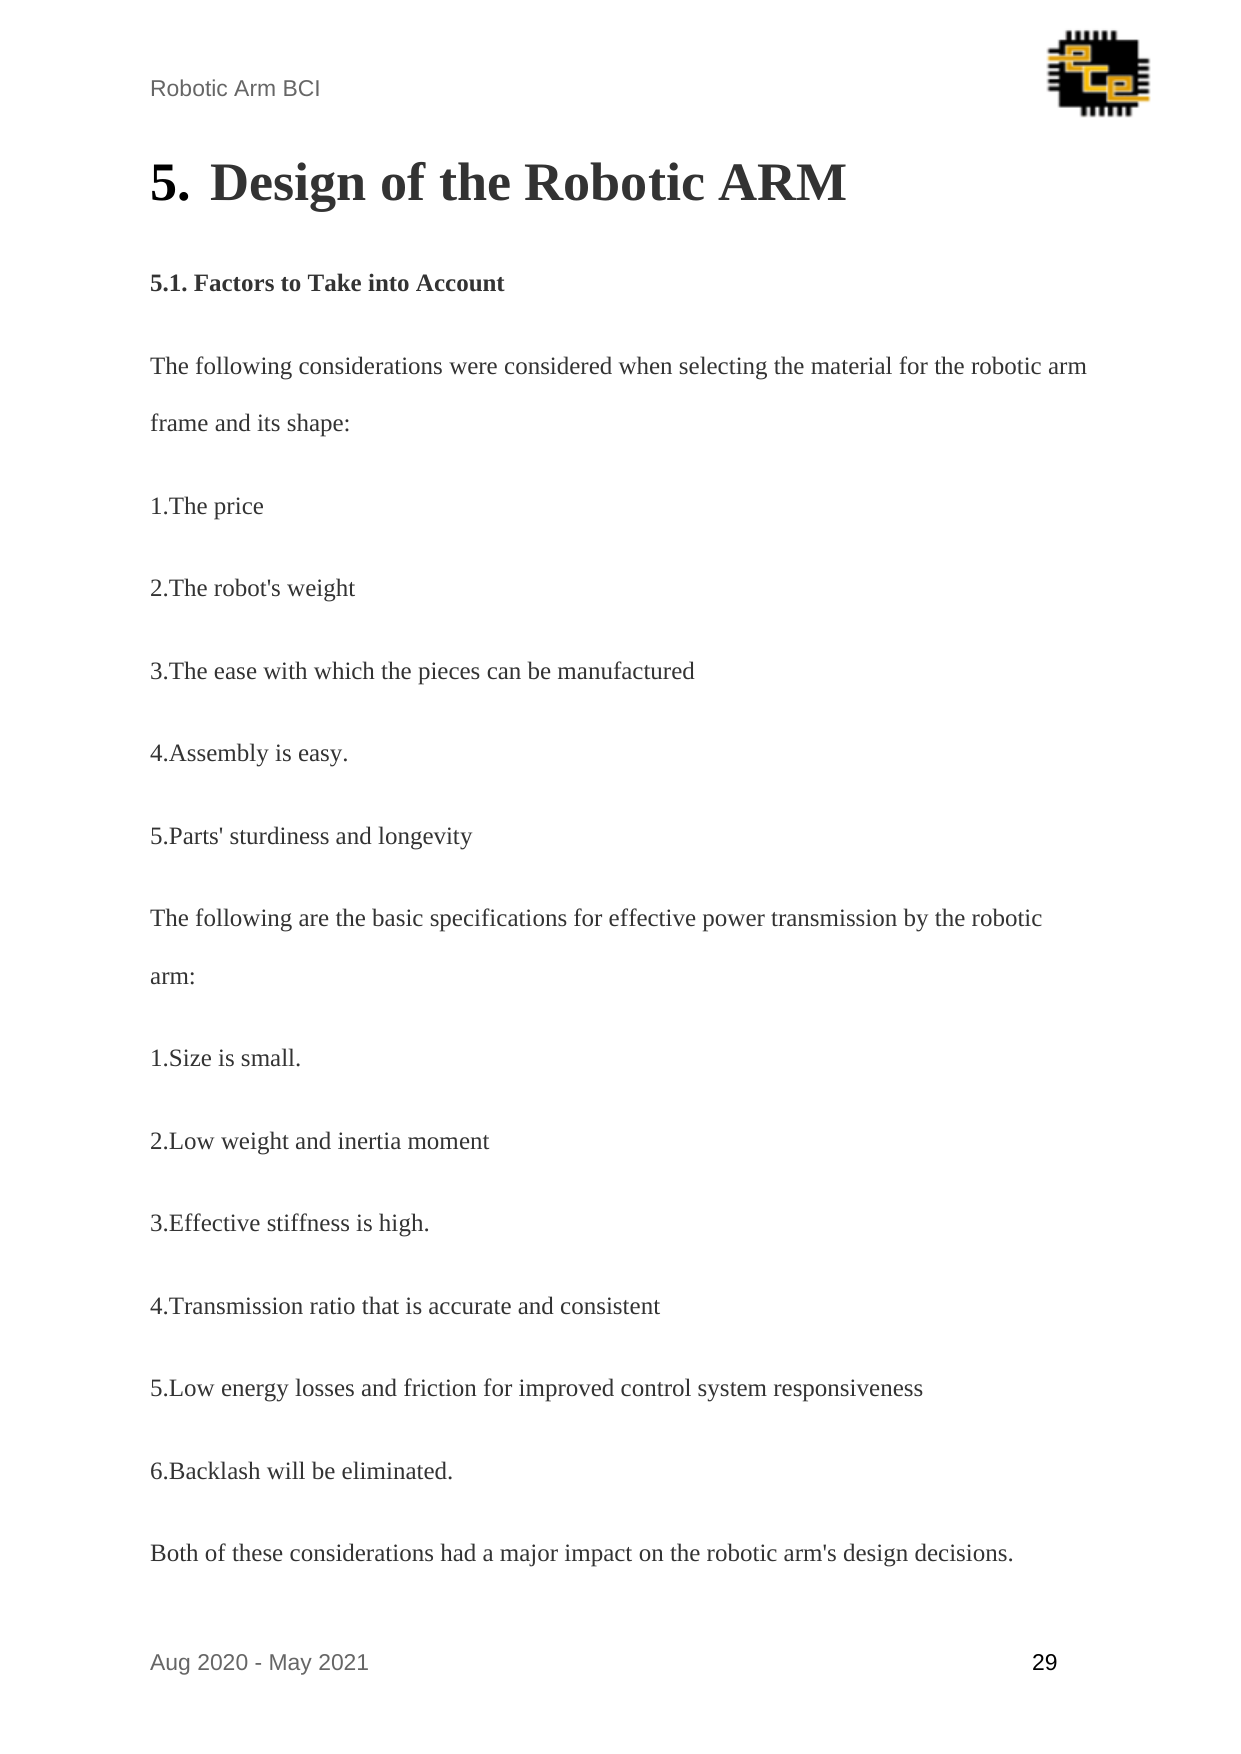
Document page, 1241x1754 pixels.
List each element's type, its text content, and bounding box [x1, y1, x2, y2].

text 4.Transmission ratio that is accurate and consistent [150, 1291, 1090, 1320]
text 2.The robot's weight [150, 573, 1090, 602]
text 5.Low energy losses and friction for improved control system responsiveness [150, 1373, 1090, 1402]
text 3.The ease with which the pieces can be manufactured [150, 656, 1090, 685]
text The following considerations were considered when selecting the material for the robotic arm frame and its shape: [150, 351, 1090, 437]
text 5.Parts' sturdiness and longevity [150, 821, 1090, 850]
text The following are the basic specifications for effective power transmission by the robotic arm: [150, 903, 1090, 990]
text 3.Effective stiffness is high. [150, 1208, 1090, 1237]
text Both of these considerations had a major impact on the robotic arm's design decisions. [150, 1538, 1090, 1567]
text 5. Design of the Robotic ARM [150, 150, 1090, 212]
picture [1020, 18, 1185, 141]
text 6.Backlash will be eliminated. [150, 1456, 1090, 1485]
text 5.1. Factors to Take into Account [150, 268, 1090, 297]
text 1.Size is small. [150, 1043, 1090, 1072]
text 4.Assembly is easy. [150, 738, 1090, 767]
text 2.Low weight and inertia moment [150, 1126, 1090, 1155]
text 1.The price [150, 491, 1090, 520]
